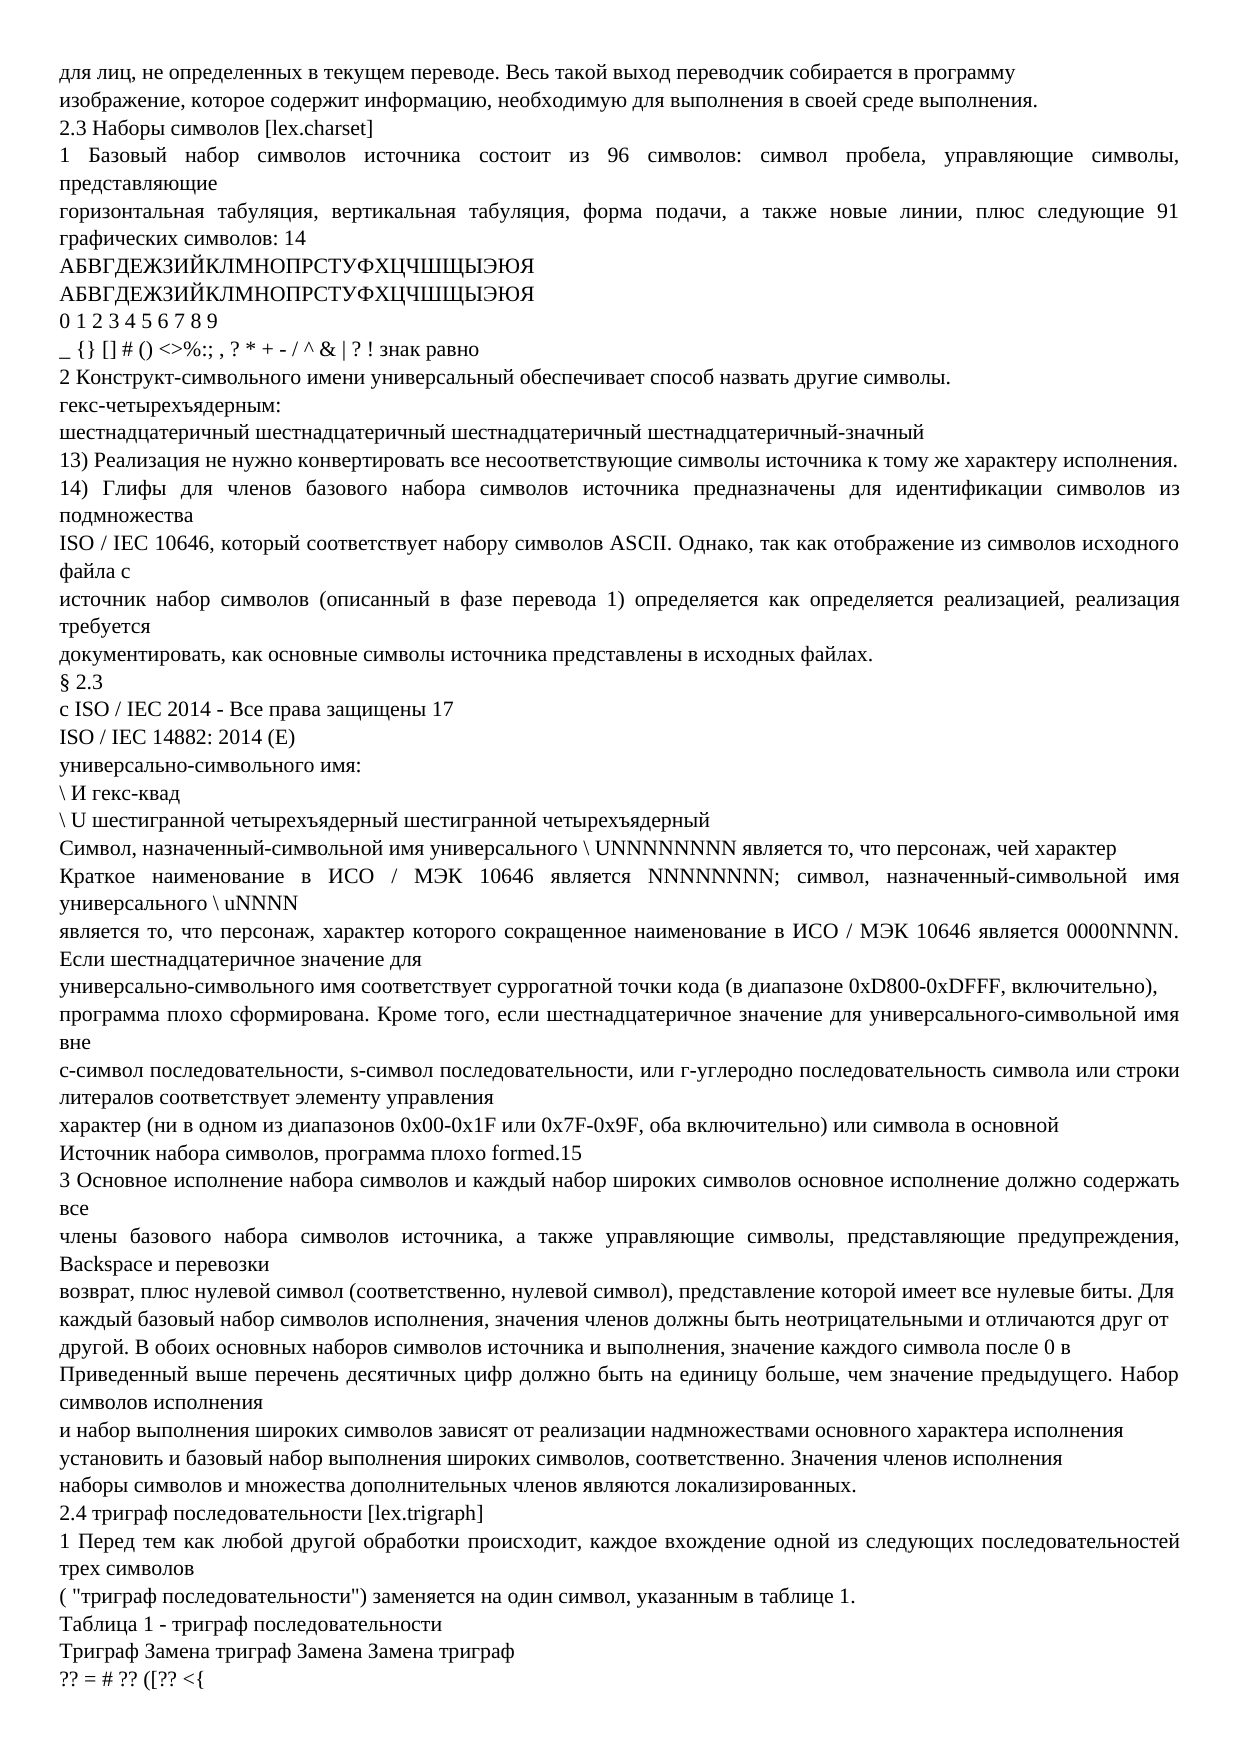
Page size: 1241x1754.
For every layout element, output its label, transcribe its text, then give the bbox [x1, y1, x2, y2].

text ISO / IEC 10646, который соответствует набору символов ASCII. Однако, так как отображение из символов исходного файла с [59, 530, 1181, 583]
text для лиц, не определенных в текущем переводе. Весь такой выход переводчик собирается в программу [59, 59, 1181, 84]
text Триграф Замена триграф Замена Замена триграф [59, 1638, 1181, 1664]
text универсально-символьного имя соответствует суррогатной точки кода (в диапазоне 0xD800-0xDFFF, включительно), [59, 973, 1181, 999]
text 2.3 Наборы символов [lex.charset] [59, 114, 1181, 140]
text универсально-символьного имя: [59, 752, 1181, 777]
text установить и базовый набор выполнения широких символов, соответственно. Значения членов исполнения [59, 1444, 1181, 1470]
text документировать, как основные символы источника представлены в исходных файлах. [59, 641, 1181, 666]
text Краткое наименование в ИСО / МЭК 10646 является NNNNNNNN; символ, назначенный-символьной имя универсального \ uNNNN [59, 863, 1181, 916]
text 3 Основное исполнение набора символов и каждый набор широких символов основное исполнение должно содержать все [59, 1167, 1181, 1220]
text Источник набора символов, программа плохо formed.15 [59, 1140, 1181, 1165]
text 1 Базовый набор символов источника состоит из 96 символов: символ пробела, управляющие символы, представляющие [59, 142, 1181, 195]
text изображение, которое содержит информацию, необходимую для выполнения в своей среде выполнения. [59, 87, 1181, 112]
text \ U шестигранной четырехъядерный шестигранной четырехъядерный [59, 807, 1181, 832]
text ( "триграф последовательности") заменяется на один символ, указанным в таблице 1. [59, 1583, 1181, 1608]
text 1 Перед тем как любой другой обработки происходит, каждое вхождение одной из следующих последовательностей трех символов [59, 1528, 1181, 1581]
text ?? = # ?? ([?? <{ [59, 1666, 1181, 1691]
text характер (ни в одном из диапазонов 0x00-0x1F или 0x7F-0x9F, оба включительно) или символа в основной [59, 1112, 1181, 1137]
text \ И гекс-квад [59, 779, 1181, 805]
text каждый базовый набор символов исполнения, значения членов должны быть неотрицательными и отличаются друг от [59, 1306, 1181, 1331]
text члены базового набора символов источника, а также управляющие символы, представляющие предупреждения, Backspace и перевозки [59, 1223, 1181, 1276]
text Таблица 1 - триграф последовательности [59, 1611, 1181, 1636]
text программа плохо сформирована. Кроме того, если шестнадцатеричное значение для универсального-символьной имя вне [59, 1001, 1181, 1054]
text 13) Реализация не нужно конвертировать все несоответствующие символы источника к тому же характеру исполнения. [59, 447, 1181, 472]
text возврат, плюс нулевой символ (соответственно, нулевой символ), представление которой имеет все нулевые биты. Для [59, 1278, 1181, 1303]
text ISO / IEC 14882: 2014 (E) [59, 724, 1181, 749]
text 2.4 триграф последовательности [lex.trigraph] [59, 1500, 1181, 1525]
text наборы символов и множества дополнительных членов являются локализированных. [59, 1472, 1181, 1497]
text другой. В обоих основных наборов символов источника и выполнения, значение каждого символа после 0 в [59, 1334, 1181, 1359]
text с ISO / IEC 2014 - Все права защищены 17 [59, 696, 1181, 722]
text горизонтальная табуляция, вертикальная табуляция, форма подачи, а также новые линии, плюс следующие 91 графических символов: 14 [59, 198, 1181, 251]
text источник набор символов (описанный в фазе перевода 1) определяется как определяется реализацией, реализация требуется [59, 586, 1181, 638]
text 2 Конструкт-символьного имени универсальный обеспечивает способ назвать другие символы. [59, 364, 1181, 389]
text шестнадцатеричный шестнадцатеричный шестнадцатеричный шестнадцатеричный-значный [59, 419, 1181, 444]
text АБВГДЕЖЗИЙКЛМНОПРСТУФХЦЧШЩЫЭЮЯ [59, 281, 1181, 306]
text с-символ последовательности, s-символ последовательности, или г-углеродно последовательность символа или строки литералов соответствует элементу управления [59, 1057, 1181, 1109]
text § 2.3 [59, 669, 1181, 694]
text _ {} [] # () <>%:; , ? * + - / ^ & | ? ! знак равно [59, 336, 1181, 361]
text является то, что персонаж, характер которого сокращенное наименование в ИСО / МЭК 10646 является 0000NNNN. Если шестнадцатеричное значение для [59, 918, 1181, 971]
text 0 1 2 3 4 5 6 7 8 9 [59, 308, 1181, 334]
text Приведенный выше перечень десятичных цифр должно быть на единицу больше, чем значение предыдущего. Набор символов исполнения [59, 1361, 1181, 1414]
text АБВГДЕЖЗИЙКЛМНОПРСТУФХЦЧШЩЫЭЮЯ [59, 253, 1181, 278]
text и набор выполнения широких символов зависят от реализации надмножествами основного характера исполнения [59, 1417, 1181, 1442]
text 14) Глифы для членов базового набора символов источника предназначены для идентификации символов из подмножества [59, 475, 1181, 528]
text гекс-четырехъядерным: [59, 392, 1181, 417]
text Символ, назначенный-символьной имя универсального \ UNNNNNNNN является то, что персонаж, чей характер [59, 835, 1181, 860]
